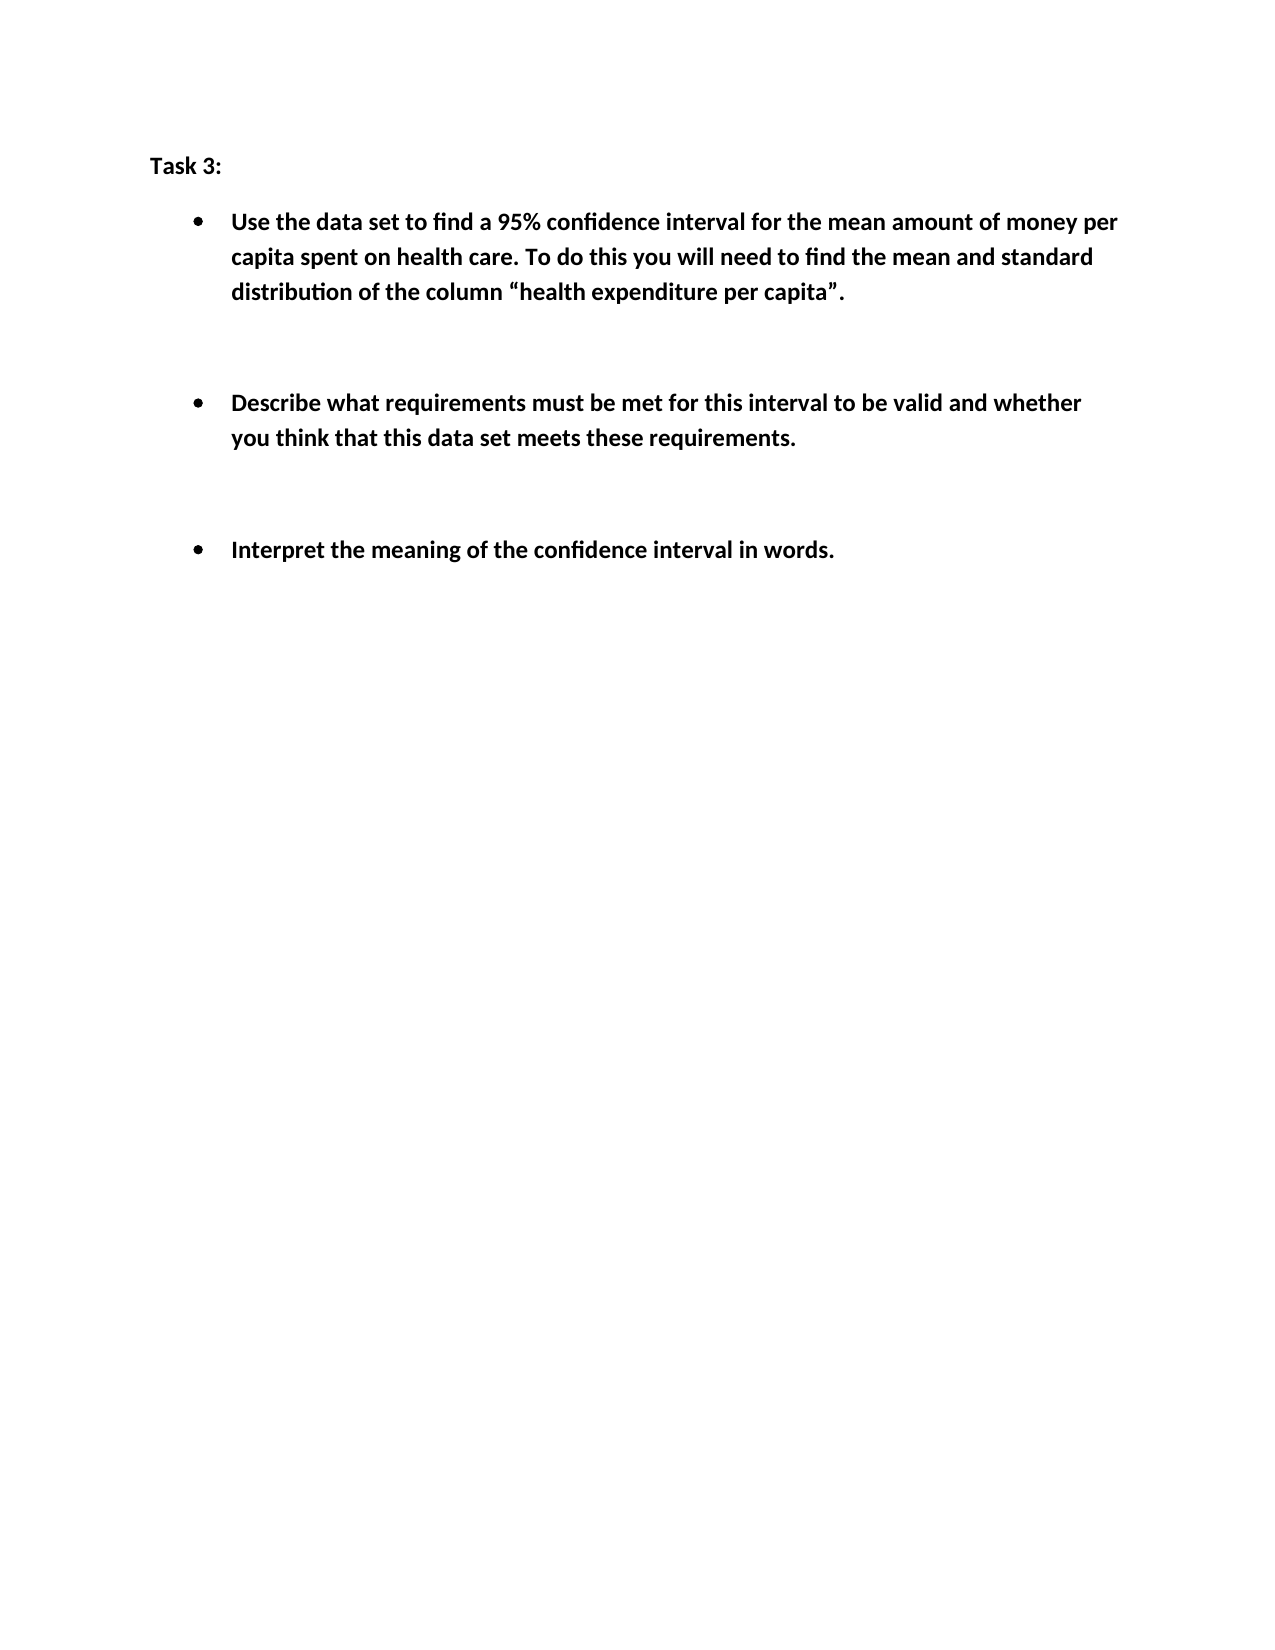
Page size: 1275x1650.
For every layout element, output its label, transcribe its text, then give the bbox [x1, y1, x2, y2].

list Use the data set to find a 95% confidence interval for the mean amount of money per capita spent on health care. To do this you will need to find the mean and standard distribution of the column “health expenditure per capita”. [194, 206, 1125, 306]
text Task 3: [150, 150, 1125, 181]
list Describe what requirements must be met for this interval to be valid and whether you think that this data set meets these requirements. [194, 387, 1125, 453]
list Interpret the meaning of the confidence interval in words. [194, 534, 1125, 565]
